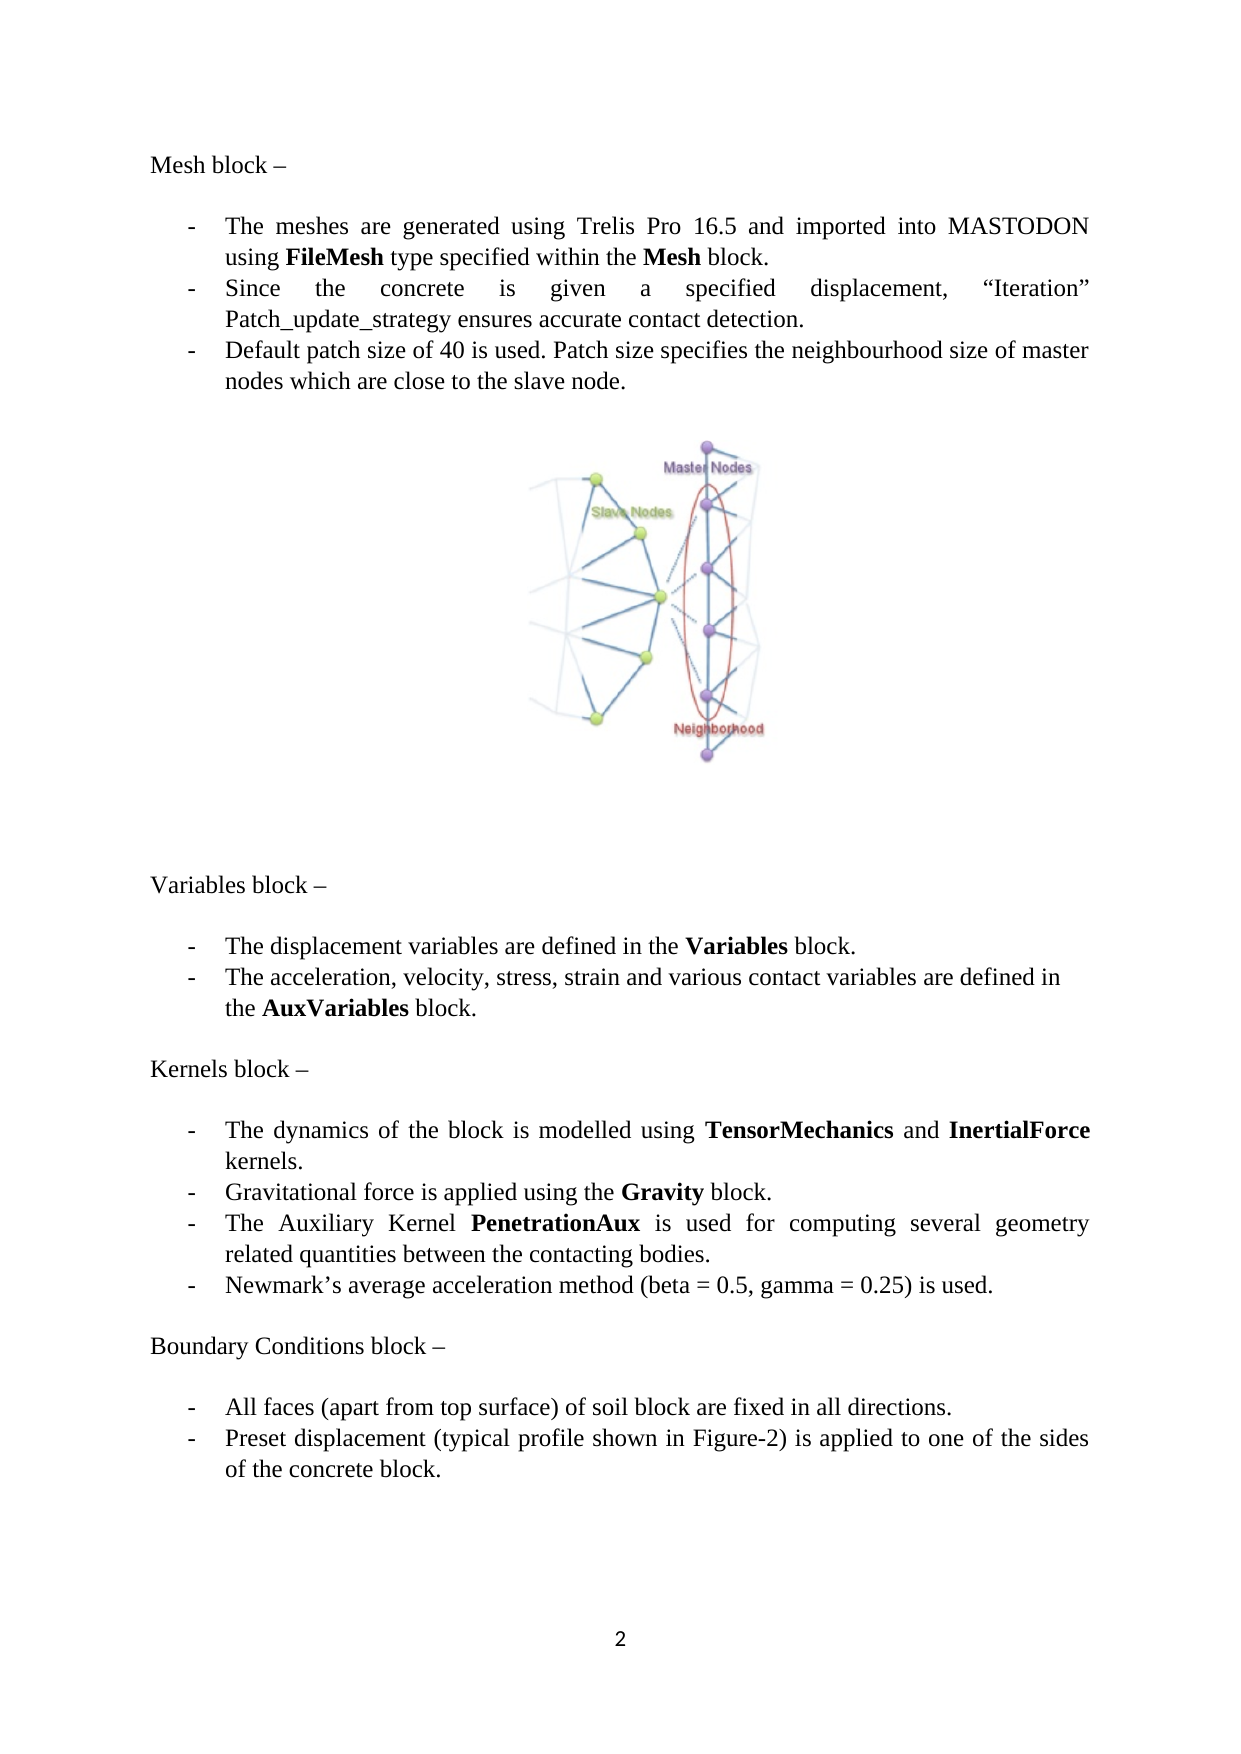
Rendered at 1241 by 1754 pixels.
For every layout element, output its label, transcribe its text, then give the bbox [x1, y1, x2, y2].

text Boundary Conditions block – [150, 1331, 1090, 1360]
list Preset displacement (typical profile shown in Figure-2) is applied to one of the sides of the concrete block. [187, 1423, 1090, 1483]
list The dynamics of the block is modelled using TensorMechanics and InertialForce kernels. [187, 1115, 1090, 1175]
list The displacement variables are defined in the Variables block. [187, 931, 1090, 960]
list Since the concrete is given a specified displacement, “Iteration” Patch_update_strategy ensures accurate contact detection. [187, 273, 1090, 333]
list The acceleration, velocity, stress, strain and various contact variables are defined in the AuxVariables block. [187, 962, 1090, 1022]
list The Auxiliary Kernel PenetrationAux is used for computing several geometry related quantities between the contacting bodies. [187, 1208, 1090, 1268]
picture [491, 428, 824, 777]
text Variables block – [150, 870, 1090, 899]
list The meshes are generated using Trelis Pro 16.5 and imported into MASTODON using FileMesh type specified within the Mesh block. [187, 211, 1090, 271]
list Gravitational force is applied using the Gravity block. [187, 1177, 1090, 1206]
text Mesh block – [150, 150, 1090, 179]
list Newmark’s average acceleration method (beta = 0.5, gamma = 0.25) is used. [187, 1270, 1090, 1299]
text Kernels block – [150, 1054, 1090, 1083]
list Default patch size of 40 is used. Patch size specifies the neighbourhood size of master nodes which are close to the slave node. [187, 335, 1090, 395]
list All faces (apart from top surface) of soil block are fixed in all directions. [187, 1392, 1090, 1421]
